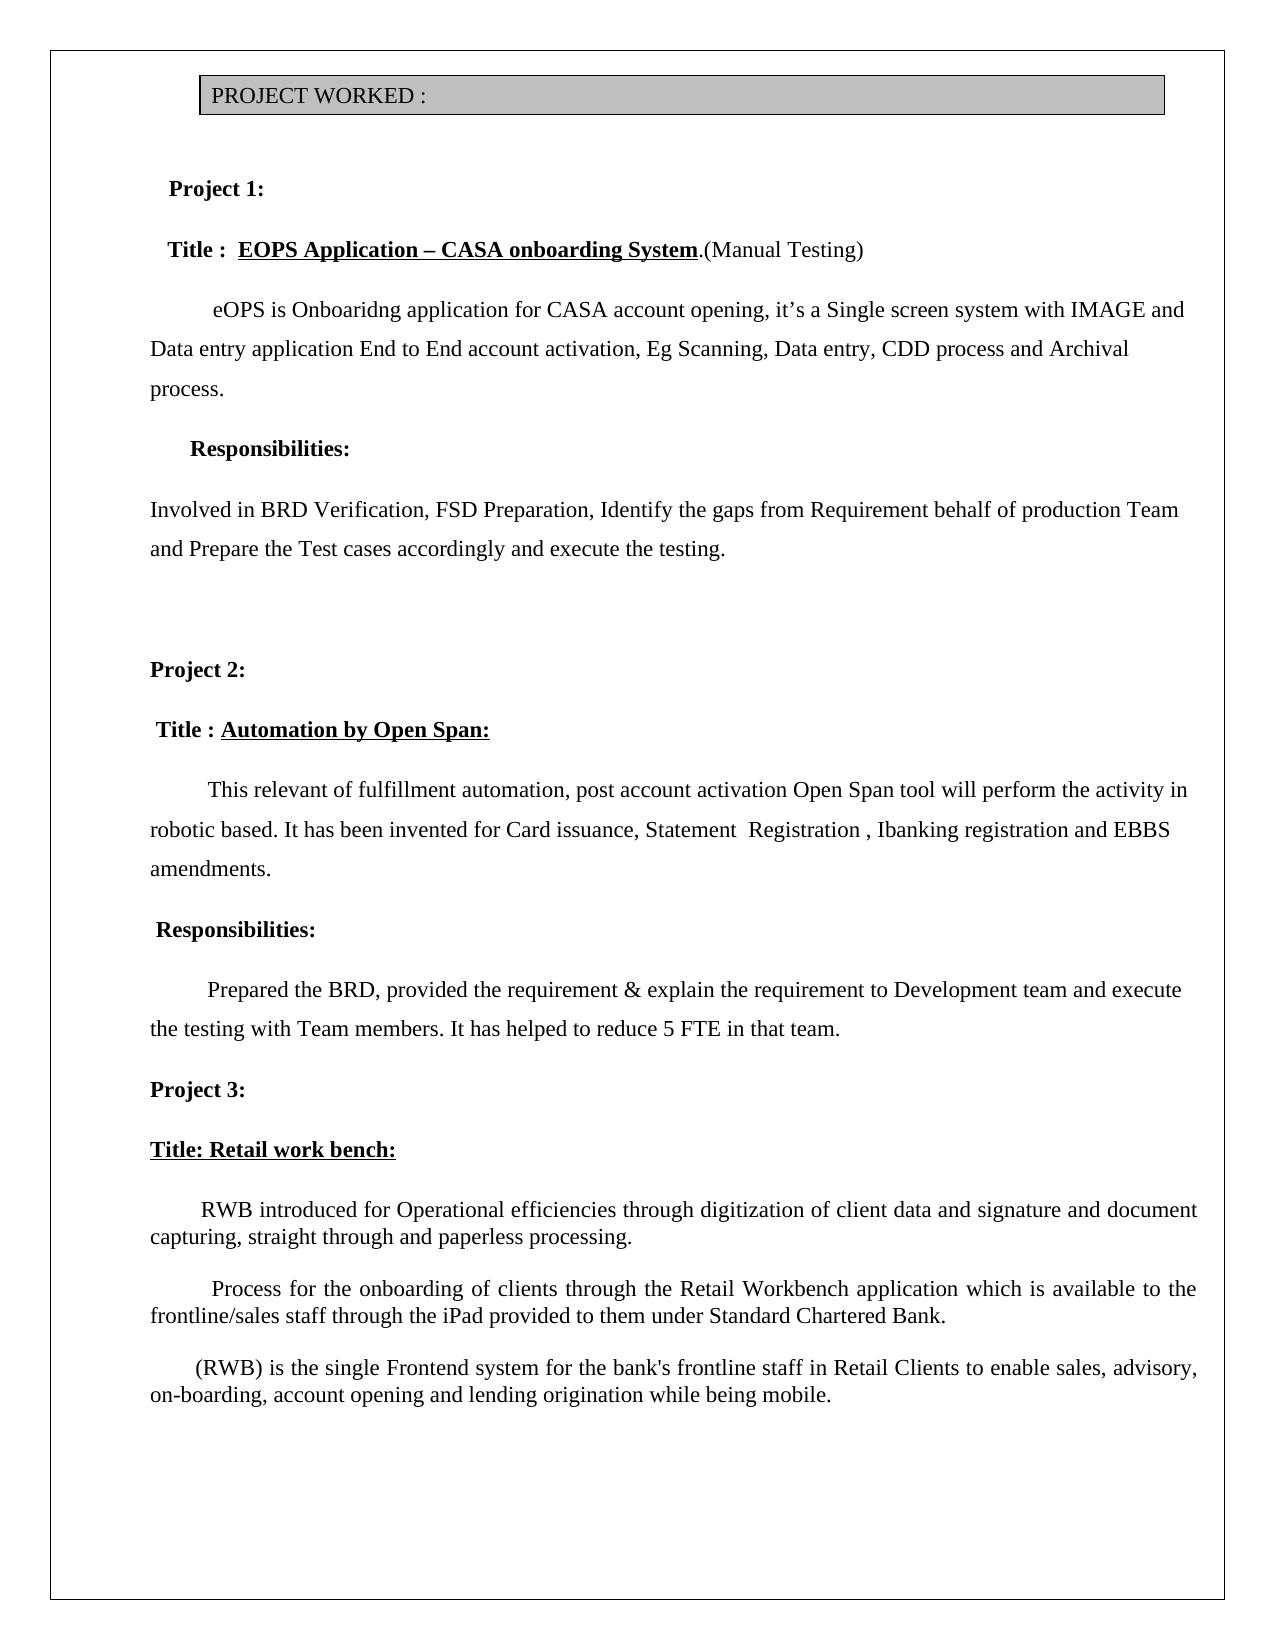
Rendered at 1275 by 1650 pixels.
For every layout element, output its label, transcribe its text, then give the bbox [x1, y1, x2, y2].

text Responsibilities: [150, 916, 1200, 942]
text (RWB) is the single Frontend system for the bank's frontline staff in Retail Clients to enable sales, advisory, on-boarding, account opening and lending origination while being mobile. [150, 1354, 1200, 1407]
text This relevant of fulfillment automation, post account activation Open Span tool will perform the activity in robotic based. It has been invented for Card issuance, Statement Registration , Ibanking registration and EBBS amendments. [150, 776, 1200, 882]
text Title : Automation by Open Span: [150, 716, 1200, 742]
text eOPS is Onboaridng application for CASA account opening, it’s a Single screen system with IMAGE and Data entry application End to End account activation, Eg Scanning, Data entry, CDD process and Archival process. [150, 296, 1200, 401]
table_header PROJECT WORKED : [201, 76, 1164, 114]
text Involved in BRD Verification, FSD Preparation, Identify the gaps from Requirement behalf of production Team and Prepare the Test cases accordingly and execute the testing. [150, 496, 1200, 561]
text Responsibilities: [150, 435, 1200, 462]
text Prepared the BRD, provided the requirement & explain the requirement to Development team and execute the testing with Team members. It has helped to reduce 5 FTE in that team. [150, 976, 1200, 1042]
text Project 1: [169, 175, 1200, 202]
text Process for the onboarding of clients through the Retail Workbench application which is available to the frontline/sales staff through the iPad provided to them under Standard Chartered Bank. [150, 1275, 1200, 1328]
text RWB introduced for Operational efficiencies through digitization of client data and signature and document capturing, straight through and paperless processing. [150, 1196, 1200, 1249]
text Title: Retail work bench: [150, 1136, 1200, 1162]
text Title : EOPS Application – CASA onboarding System.(Manual Testing) [150, 236, 1200, 262]
text Project 3: [150, 1076, 1200, 1102]
text Project 2: [150, 656, 1200, 682]
